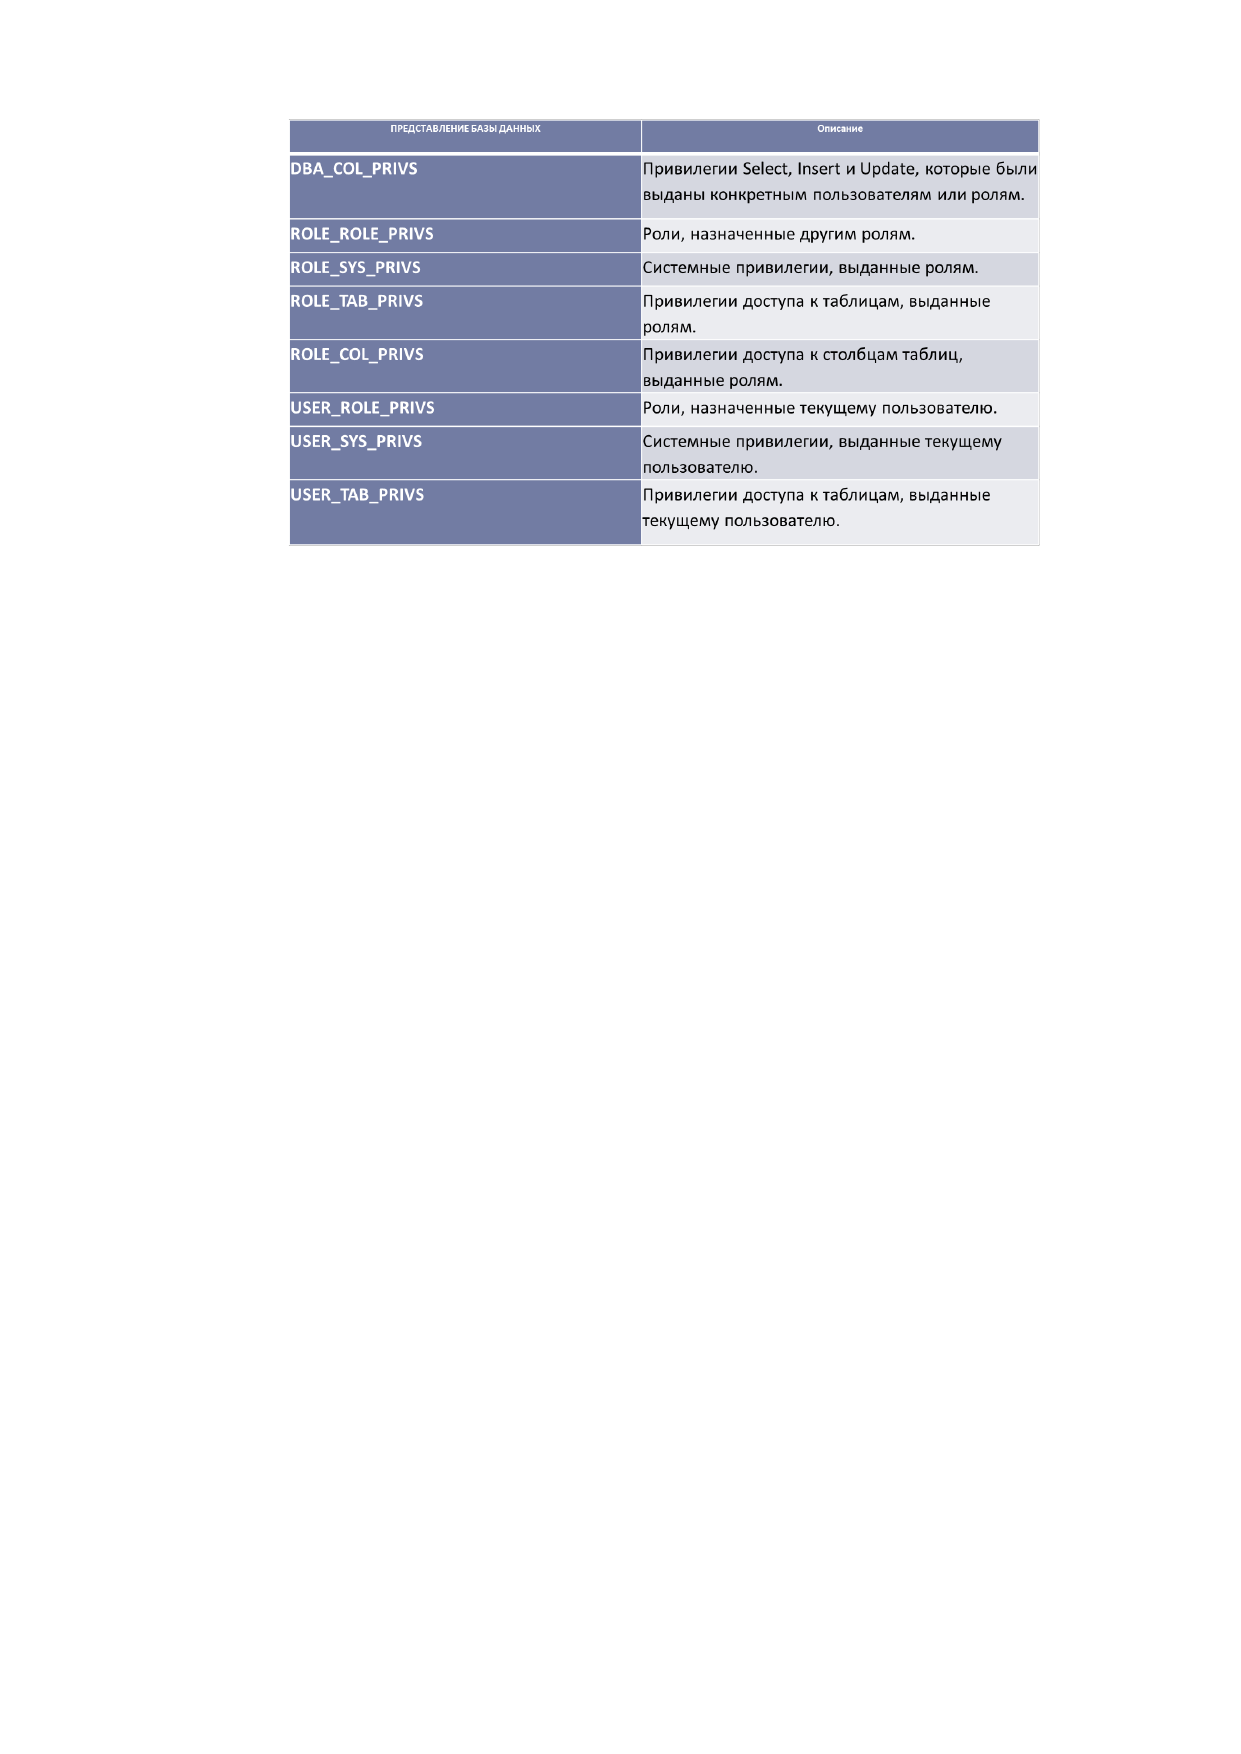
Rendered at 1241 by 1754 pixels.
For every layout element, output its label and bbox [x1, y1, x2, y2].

picture [288, 118, 1041, 546]
